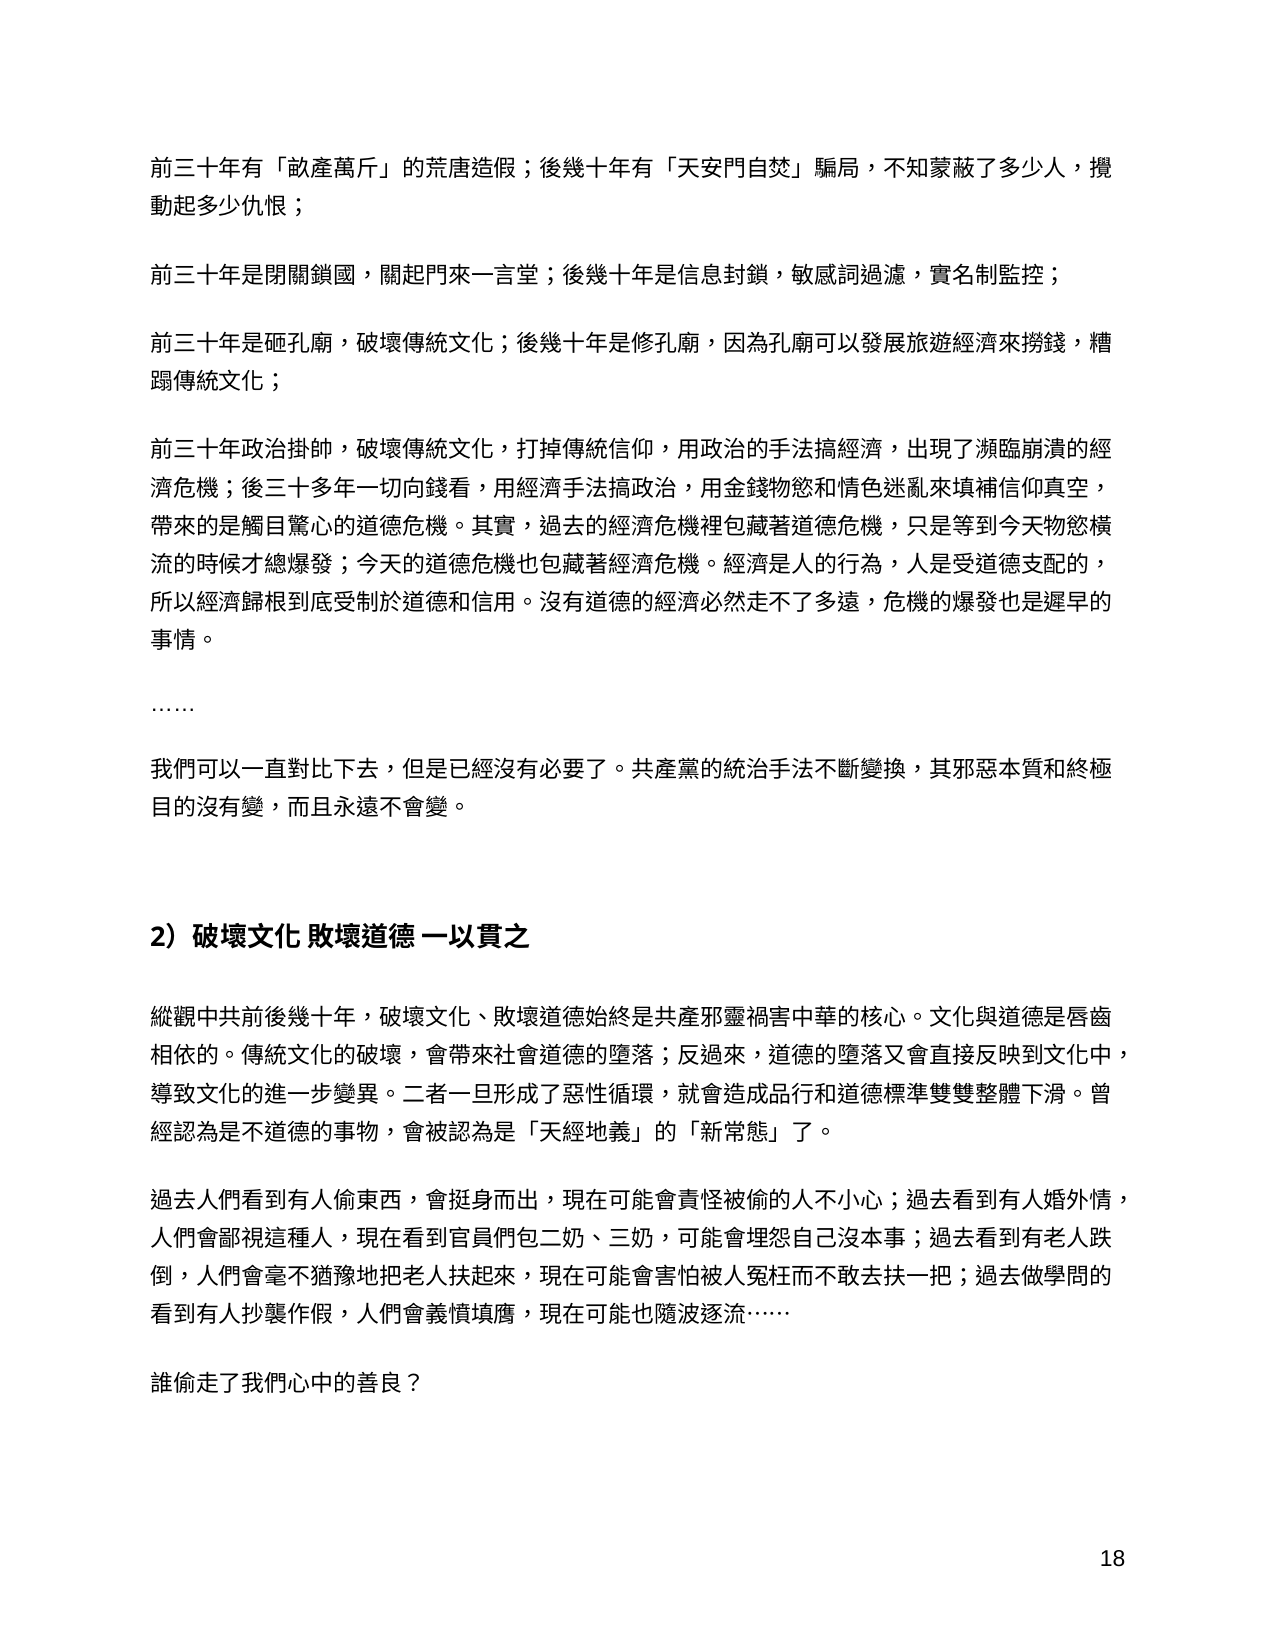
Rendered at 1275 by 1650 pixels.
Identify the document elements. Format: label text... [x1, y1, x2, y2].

text …… [150, 690, 1125, 717]
text 前三十年政治掛帥，破壞傳統文化，打掉傳統信仰，用政治的手法搞經濟，出現了瀕臨崩潰的經濟危機；後三十多年一切向錢看，用經濟手法搞政治，用金錢物慾和情色迷亂來填補信仰真空，帶來的是觸目驚心的道德危機。其實，過去的經濟危機裡包藏著道德危機，只是等到今天物慾橫流的時候才總爆發；今天的道德危機也包藏著經濟危機。經濟是人的行為，人是受道德支配的，所以經濟歸根到底受制於道德和信用。沒有道德的經濟必然走不了多遠，危機的爆發也是遲早的事情。 [150, 431, 1125, 655]
text 縱觀中共前後幾十年，破壞文化、敗壞道德始終是共產邪靈禍害中華的核心。文化與道德是唇齒相依的。傳統文化的破壞，會帶來社會道德的墮落；反過來，道德的墮落又會直接反映到文化中，導致文化的進一步變異。二者一旦形成了惡性循環，就會造成品行和道德標準雙雙整體下滑。曾經認為是不道德的事物，會被認為是「天經地義」的「新常態」了。 [150, 999, 1125, 1147]
text 誰偷走了我們心中的善良？ [150, 1364, 1125, 1398]
text 過去人們看到有人偷東西，會挺身而出，現在可能會責怪被偷的人不小心；過去看到有人婚外情，人們會鄙視這種人，現在看到官員們包二奶、三奶，可能會埋怨自己沒本事；過去看到有老人跌倒，人們會毫不猶豫地把老人扶起來，現在可能會害怕被人冤枉而不敢去扶一把；過去做學問的看到有人抄襲作假，人們會義憤填膺，現在可能也隨波逐流…… [150, 1182, 1125, 1329]
text 前三十年是閉關鎖國，關起門來一言堂；後幾十年是信息封鎖，敏感詞過濾，實名制監控； [150, 256, 1125, 290]
subtitle 2）破壞文化 敗壞道德 一以貫之 [150, 915, 1125, 955]
text 前三十年有「畝產萬斤」的荒唐造假；後幾十年有「天安門自焚」騙局，不知蒙蔽了多少人，攪動起多少仇恨； [150, 150, 1125, 221]
text 前三十年是砸孔廟，破壞傳統文化；後幾十年是修孔廟，因為孔廟可以發展旅遊經濟來撈錢，糟蹋傳統文化； [150, 325, 1125, 396]
text 我們可以一直對比下去，但是已經沒有必要了。共產黨的統治手法不斷變換，其邪惡本質和終極目的沒有變，而且永遠不會變。 [150, 751, 1125, 822]
